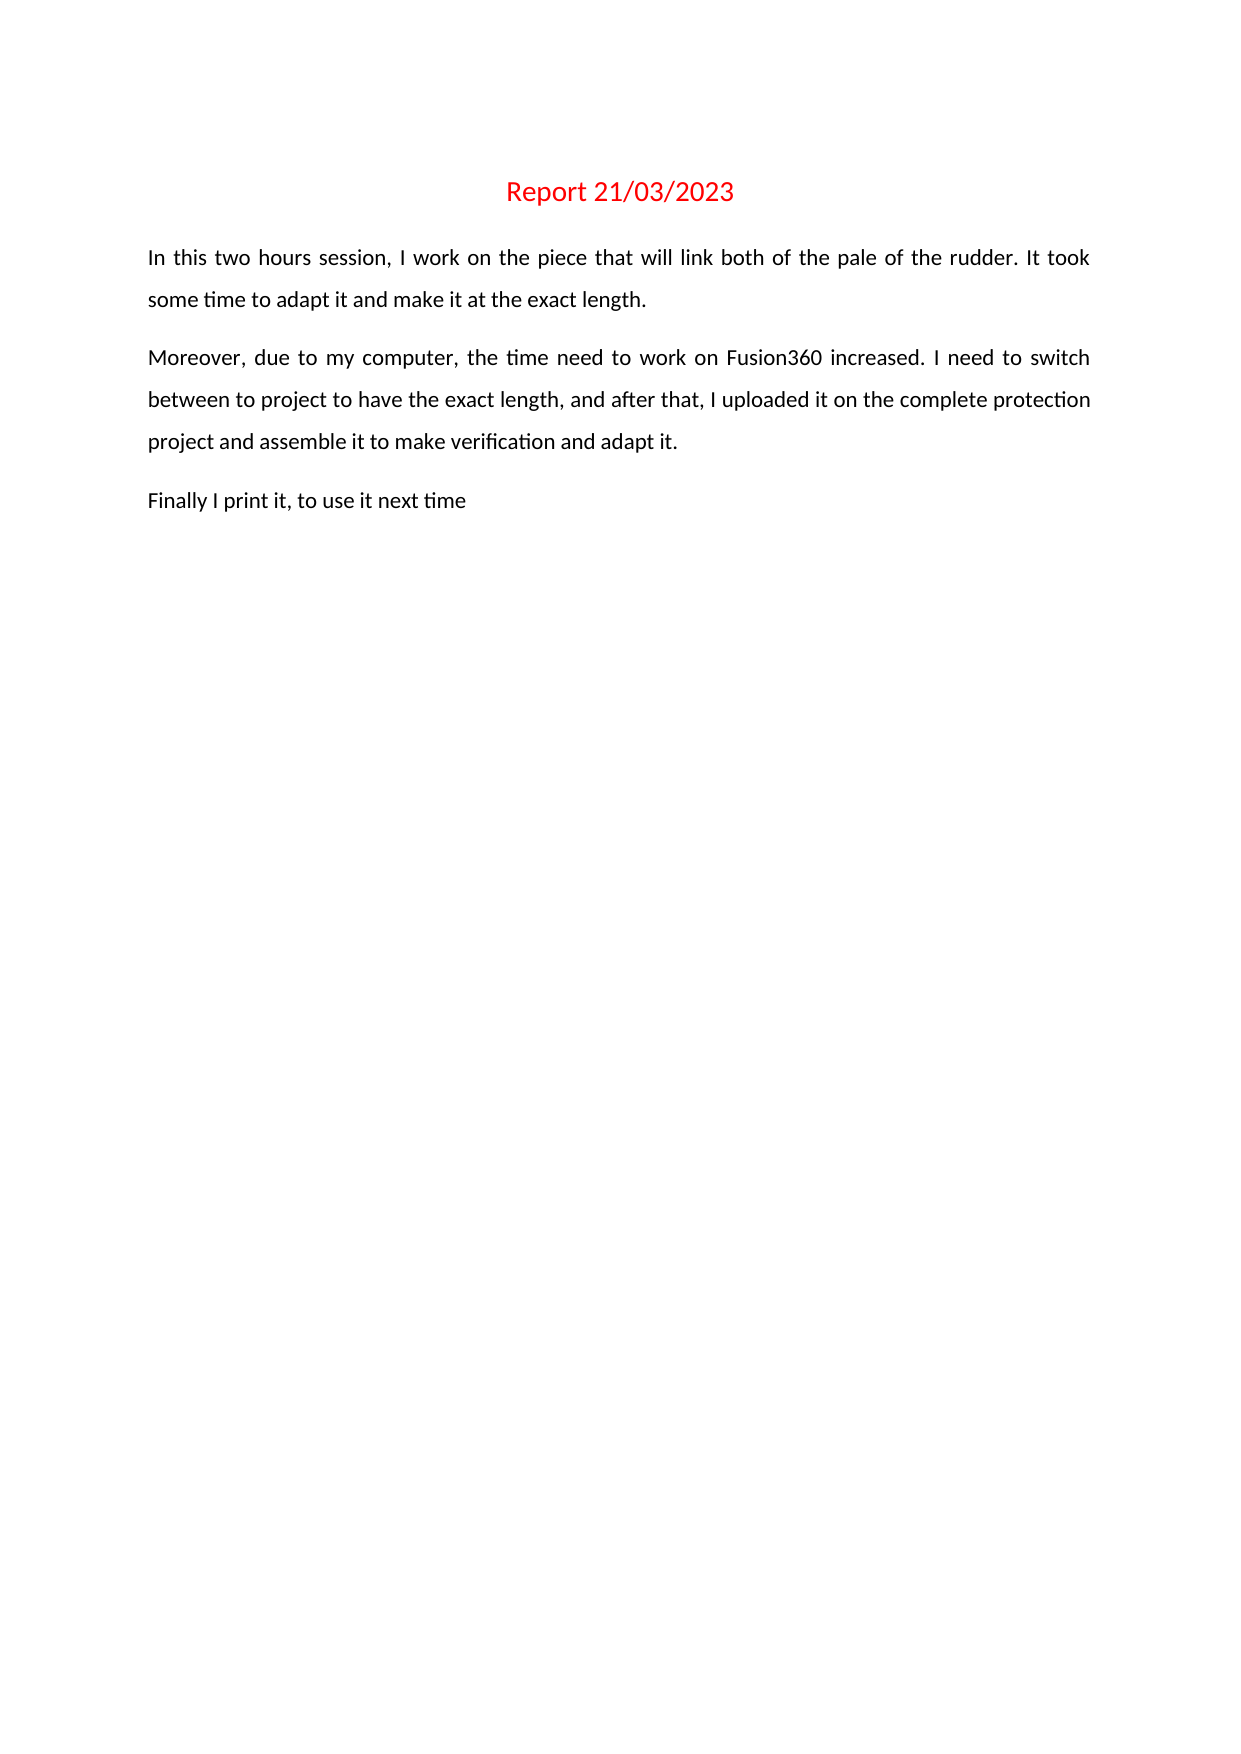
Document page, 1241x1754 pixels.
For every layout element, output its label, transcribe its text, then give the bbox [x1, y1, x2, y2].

text In this two hours session, I work on the piece that will link both of the pale of the rudder. It took some time to adapt it and make it at the exact length. [148, 243, 1093, 313]
text Finally I print it, to use it next time [148, 486, 1093, 514]
text Moreover, due to my computer, the time need to work on Fusion360 increased. I need to switch between to project to have the exact length, and after that, I uploaded it on the complete protection project and assemble it to make verification and adapt it. [148, 343, 1093, 455]
text Report 21/03/2023 [148, 173, 1093, 208]
